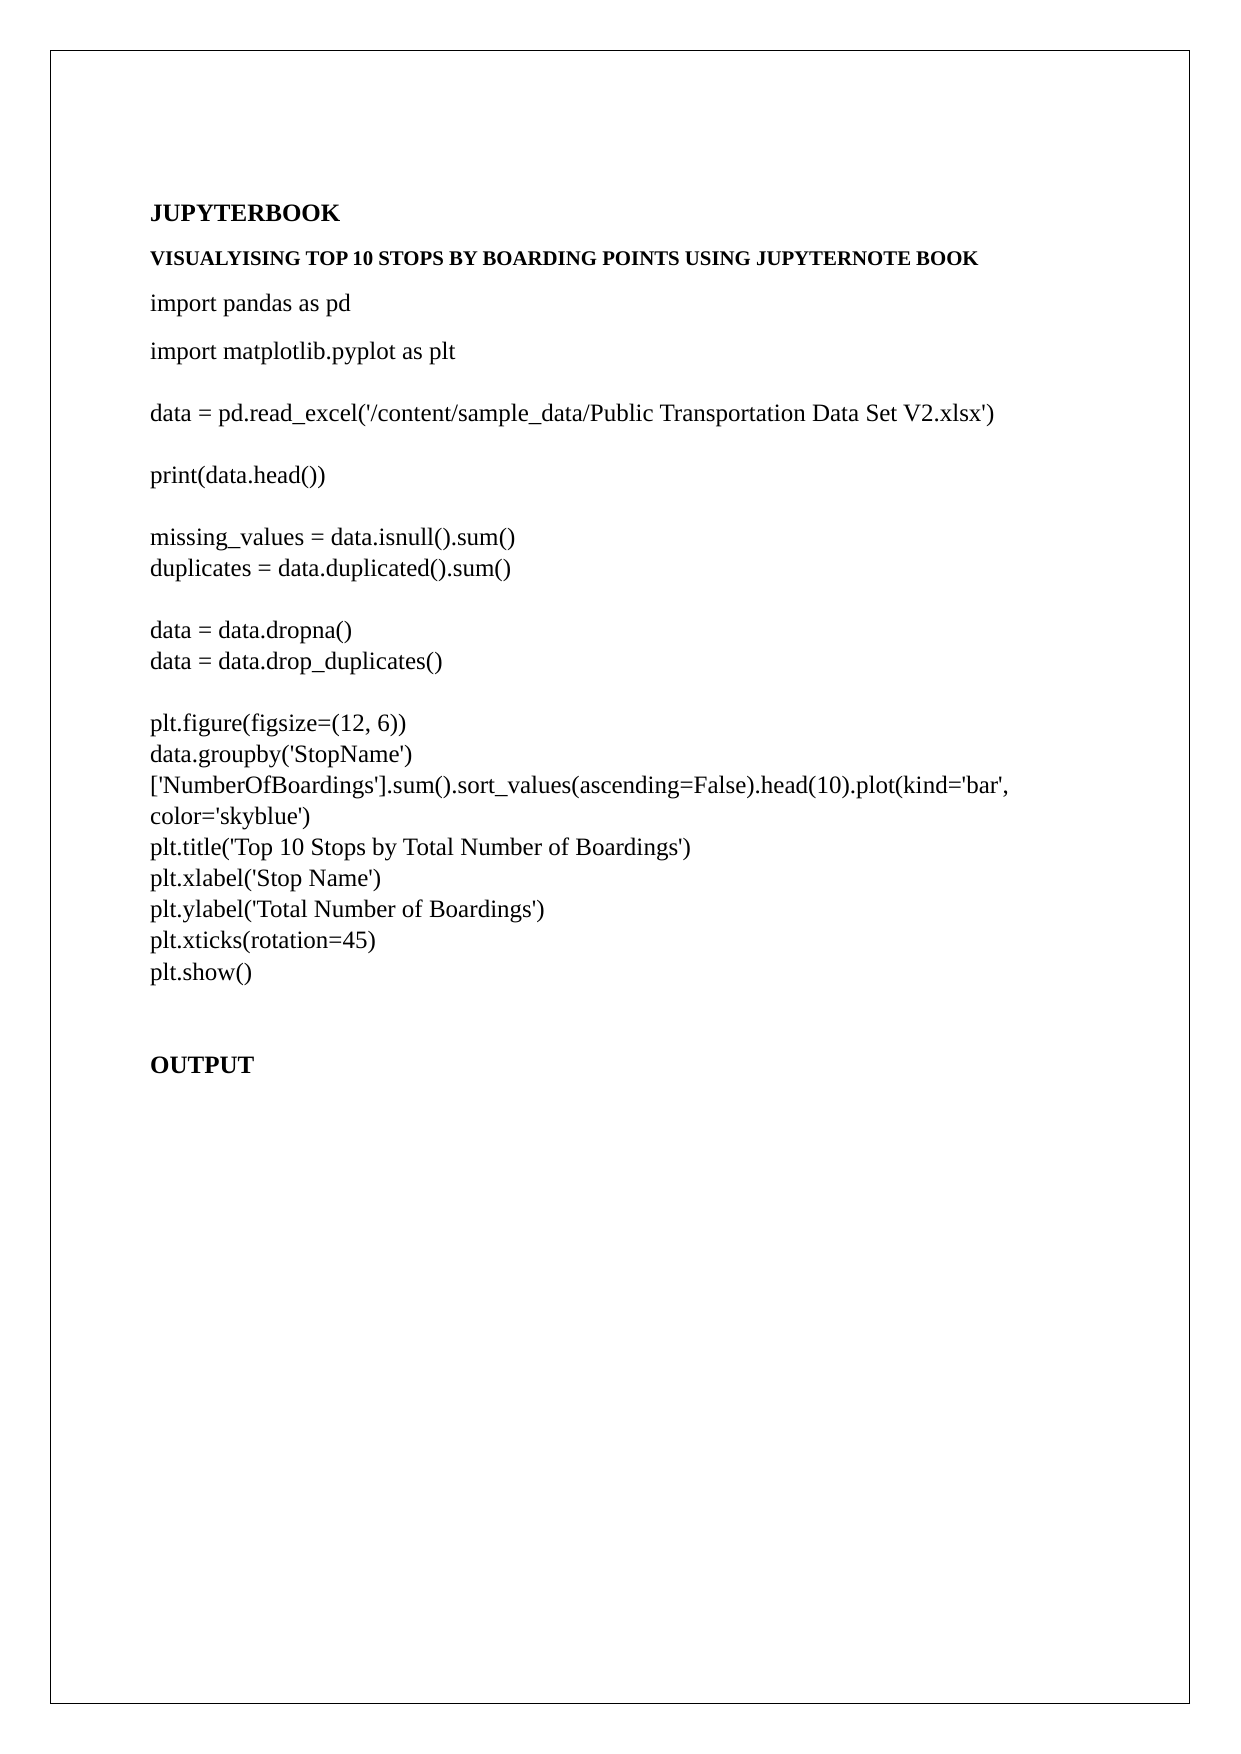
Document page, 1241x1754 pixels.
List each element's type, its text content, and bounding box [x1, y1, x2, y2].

text plt.figure(figsize=(12, 6)) [150, 708, 1090, 737]
text plt.show() [150, 957, 1090, 985]
text plt.title('Top 10 Stops by Total Number of Boardings') [150, 832, 1090, 861]
text OUTPUT [150, 1050, 1090, 1078]
text duplicates = data.duplicated().sum() [150, 553, 1090, 582]
text data = pd.read_excel('/content/sample_data/Public Transportation Data Set V2.xlsx') [150, 398, 1090, 427]
text data = data.drop_duplicates() [150, 646, 1090, 675]
text plt.xticks(rotation=45) [150, 926, 1090, 954]
text data.groupby('StopName')['NumberOfBoardings'].sum().sort_values(ascending=False).head(10).plot(kind='bar', color='skyblue') [150, 739, 1090, 830]
text VISUALYISING TOP 10 STOPS BY BOARDING POINTS USING JUPYTERNOTE BOOK [150, 245, 1090, 269]
text print(data.head()) [150, 460, 1090, 489]
text import pandas as pd [150, 288, 1090, 317]
text missing_values = data.isnull().sum() [150, 522, 1090, 551]
text plt.xlabel('Stop Name') [150, 863, 1090, 892]
text data = data.dropna() [150, 615, 1090, 644]
text plt.ylabel('Total Number of Boardings') [150, 894, 1090, 923]
text import matplotlib.pyplot as plt [150, 336, 1090, 364]
text JUPYTERBOOK [150, 198, 1090, 226]
